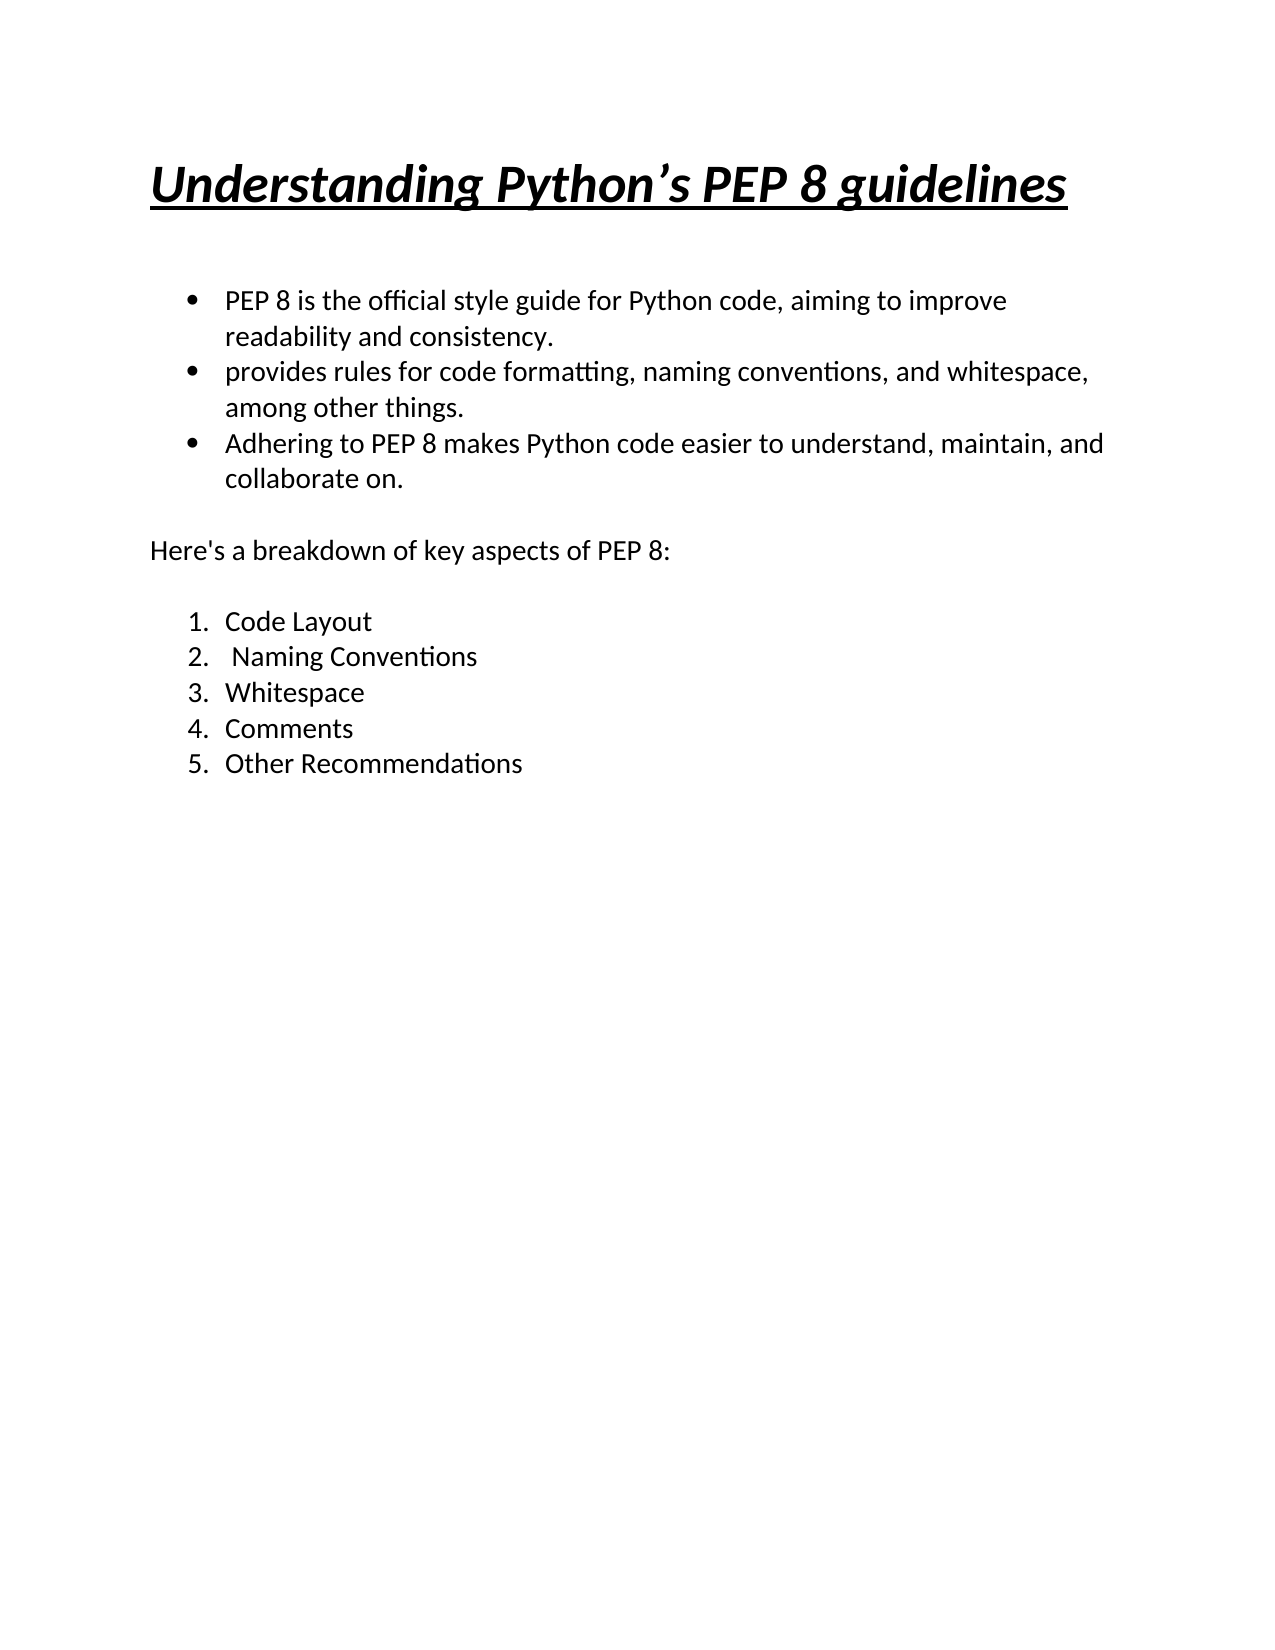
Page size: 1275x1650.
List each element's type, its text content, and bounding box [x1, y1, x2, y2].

list Comments [187, 710, 1125, 745]
list Whitespace [187, 674, 1125, 710]
list provides rules for code formatting, naming conventions, and whitespace, among other things. [187, 353, 1125, 425]
text Here's a breakdown of key aspects of PEP 8: [150, 532, 1125, 567]
list Naming Conventions [187, 638, 1125, 674]
list PEP 8 is the official style guide for Python code, aiming to improve readability and consistency. [187, 282, 1125, 353]
list Adhering to PEP 8 makes Python code easier to understand, maintain, and collaborate on. [187, 425, 1125, 496]
list Other Recommendations [187, 745, 1125, 781]
text Understanding Python’s PEP 8 guidelines [150, 150, 1125, 216]
list Code Layout [187, 603, 1125, 638]
